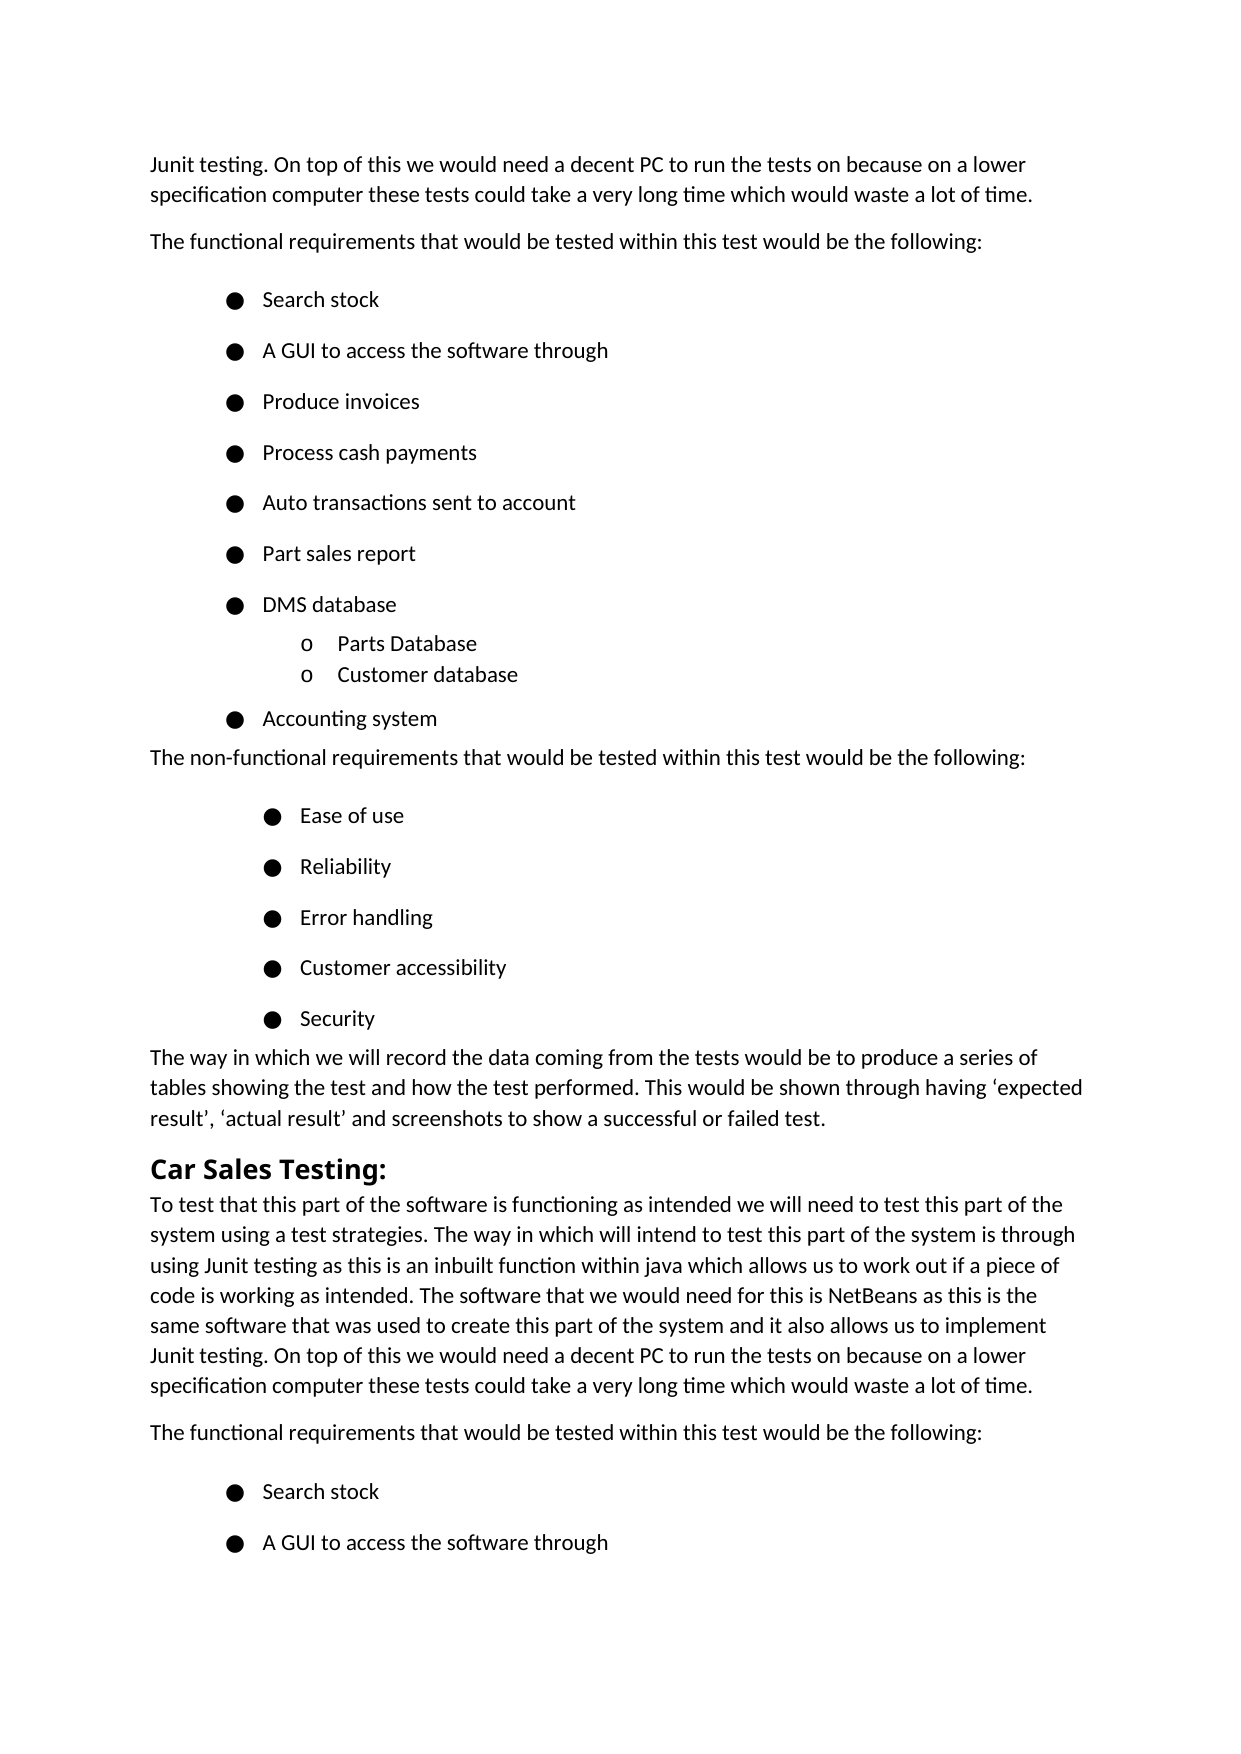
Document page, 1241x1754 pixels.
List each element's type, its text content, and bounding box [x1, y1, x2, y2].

list Produce invoices [225, 375, 1090, 422]
list Auto transactions sent to account [225, 477, 1090, 524]
text The way in which we will record the data coming from the tests would be to produce a series of tables showing the test and how the test performed. This would be shown through having ‘expected result’, ‘actual result’ and screenshots to show a successful or failed test. [150, 1043, 1090, 1132]
list A GUI to access the software through [225, 325, 1090, 372]
list DMS database [225, 578, 1090, 625]
text The functional requirements that would be tested within this test would be the following: [150, 227, 1090, 255]
subtitle Car Sales Testing: [150, 1151, 1090, 1187]
text The functional requirements that would be tested within this test would be the following: [150, 1418, 1090, 1446]
list Customer accessibility [262, 942, 1090, 989]
list Search stock [225, 274, 1090, 321]
list Security [262, 992, 1090, 1039]
list Reliability [262, 840, 1090, 887]
list Process cash payments [225, 426, 1090, 473]
text The non-functional requirements that would be tested within this test would be the following: [150, 743, 1090, 771]
list Customer database [300, 661, 1090, 690]
list Ease of use [262, 789, 1090, 837]
list Search stock [225, 1465, 1090, 1512]
list Parts Database [300, 629, 1090, 658]
list Accounting system [225, 692, 1090, 739]
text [150, 150, 1090, 208]
list Part sales report [225, 528, 1090, 574]
list A GUI to access the software through [225, 1516, 1090, 1563]
list Error handling [262, 891, 1090, 938]
